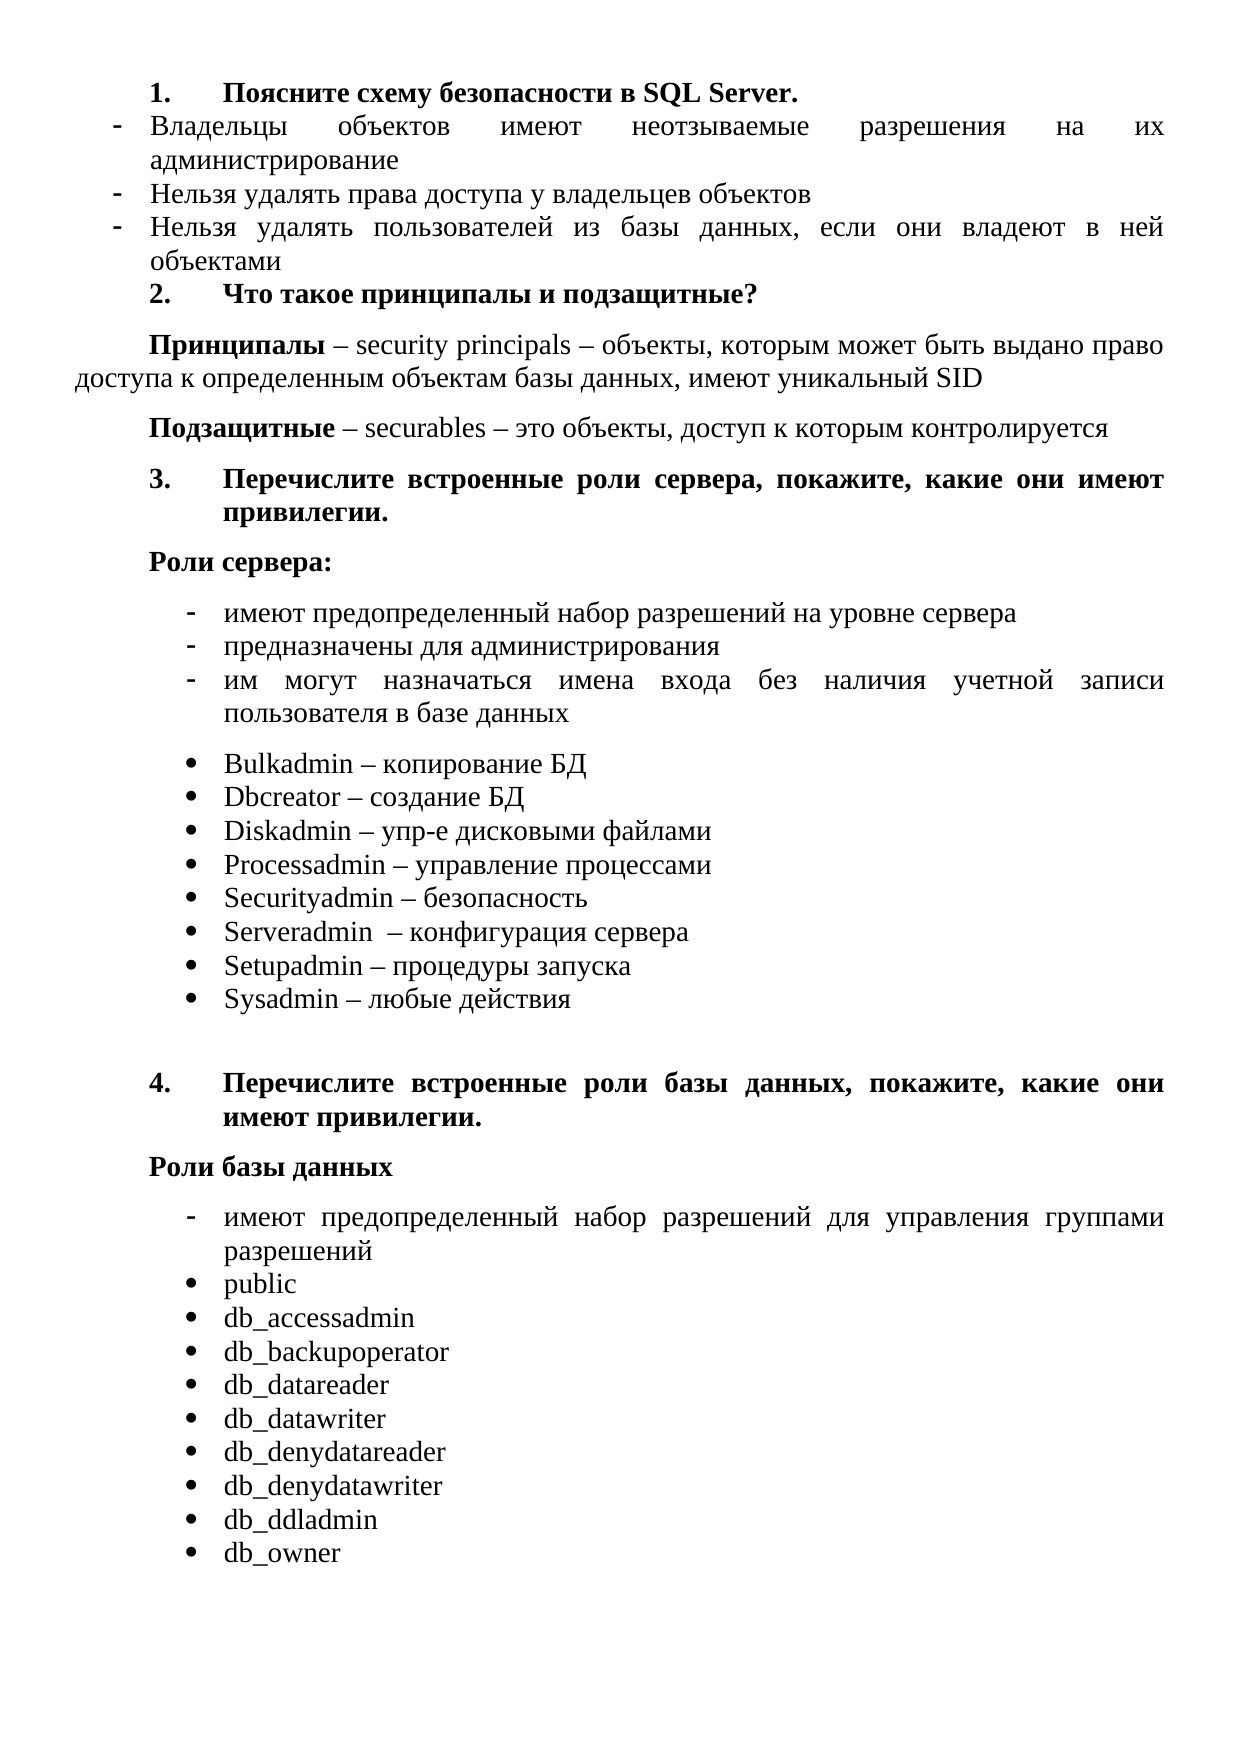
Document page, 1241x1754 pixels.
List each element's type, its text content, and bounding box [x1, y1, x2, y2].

text Подзащитные – securables – это объекты, доступ к которым контролируется [75, 411, 1165, 444]
list предназначены для администрирования [186, 628, 1165, 662]
text Роли базы данных [75, 1149, 1165, 1182]
list db_datawriter [186, 1401, 1165, 1434]
list db_datareader [186, 1367, 1165, 1401]
list Bulkadmin – копирование БД [186, 746, 1165, 779]
list public [186, 1266, 1165, 1300]
list Setupadmin – процедуры запуска [186, 948, 1165, 981]
list Поясните схему безопасности в SQL Server. [149, 75, 1165, 108]
list Владельцы объектов имеют неотзываемые разрешения на их администрирование [112, 108, 1165, 176]
list Нельзя удалять права доступа у владельцев объектов [112, 176, 1165, 209]
list Serveradmin – конфигурация сервера [186, 914, 1165, 948]
list имеют предопределенный набор разрешений на уровне сервера [186, 595, 1165, 628]
list Нельзя удалять пользователей из базы данных, если они владеют в ней объектами [112, 209, 1165, 277]
list db_accessadmin [186, 1300, 1165, 1334]
list им могут назначаться имена входа без наличия учетной записи пользователя в базе данных [186, 662, 1165, 729]
text Принципалы – security principals – объекты, которым может быть выдано право доступа к определенным объектам базы данных, имеют уникальный SID [75, 327, 1165, 394]
list Diskadmin – упр-е дисковыми файлами [186, 813, 1165, 847]
list db_ddladmin [186, 1502, 1165, 1536]
list Перечислите встроенные роли сервера, покажите, какие они имеют привилегии. [149, 461, 1165, 528]
list db_denydatawriter [186, 1468, 1165, 1502]
list Processadmin – управление процессами [186, 847, 1165, 880]
list имеют предопределенный набор разрешений для управления группами разрешений [186, 1199, 1165, 1266]
list db_owner [186, 1536, 1165, 1569]
text Роли сервера: [75, 544, 1165, 578]
list Что такое принципалы и подзащитные? [149, 277, 1165, 310]
list Dbcreator – создание БД [186, 779, 1165, 813]
list db_denydatareader [186, 1434, 1165, 1468]
list db_backupoperator [186, 1334, 1165, 1367]
list Sysadmin – любые действия [186, 981, 1165, 1015]
list Securityadmin – безопасность [186, 880, 1165, 914]
list Перечислите встроенные роли базы данных, покажите, какие они имеют привилегии. [149, 1065, 1165, 1132]
